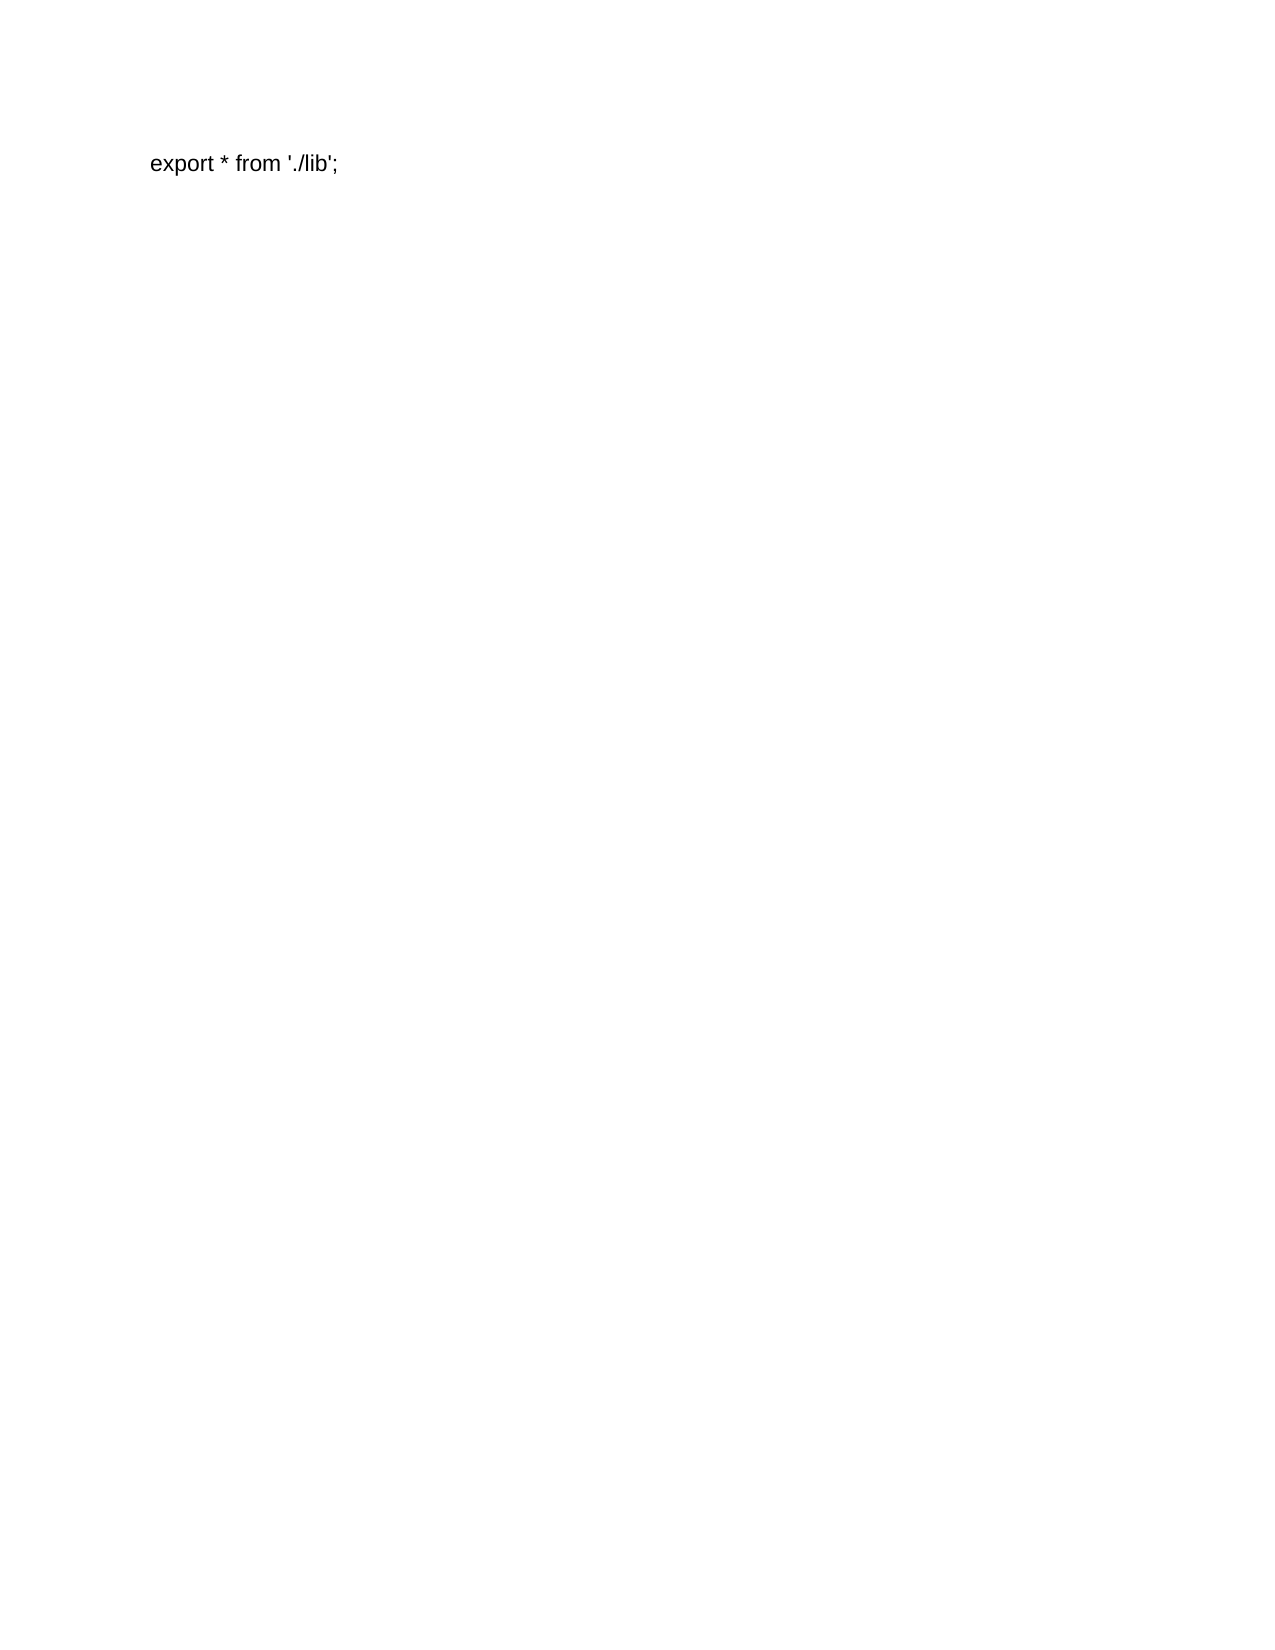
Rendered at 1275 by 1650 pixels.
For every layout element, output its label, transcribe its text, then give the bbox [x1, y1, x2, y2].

text export * from './lib'; [150, 150, 1125, 176]
